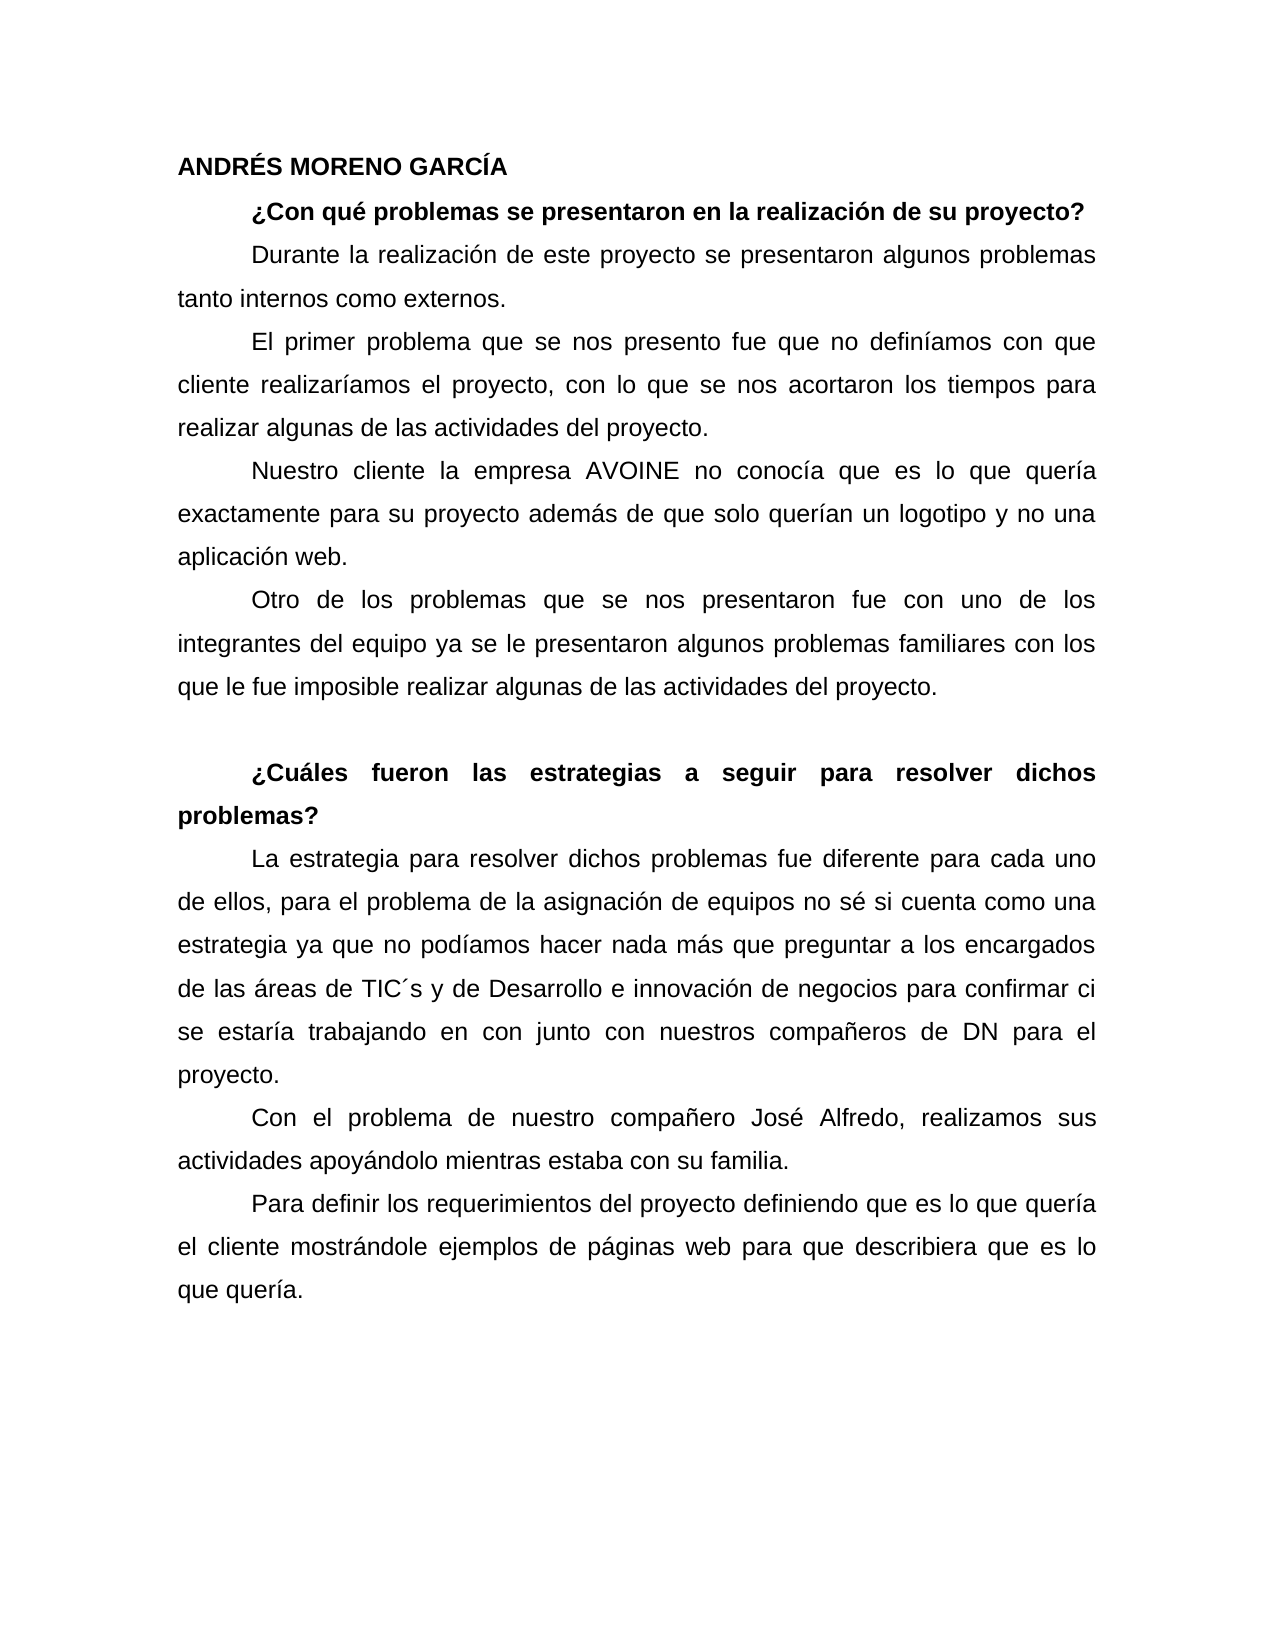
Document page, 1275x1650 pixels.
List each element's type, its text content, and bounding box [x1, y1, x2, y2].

text ¿Cuáles fueron las estrategias a seguir para resolver dichos problemas? [177, 758, 1098, 830]
text ¿Con qué problemas se presentaron en la realización de su proyecto? [177, 197, 1098, 226]
text Otro de los problemas que se nos presentaron fue con uno de los integrantes del equipo ya se le presentaron algunos problemas familiares con los que le fue imposible realizar algunas de las actividades del proyecto. [177, 585, 1098, 700]
text Con el problema de nuestro compañero José Alfredo, realizamos sus actividades apoyándolo mientras estaba con su familia. [177, 1103, 1098, 1175]
text Nuestro cliente la empresa AVOINE no conocía que es lo que quería exactamente para su proyecto además de que solo querían un logotipo y no una aplicación web. [177, 456, 1098, 571]
text Durante la realización de este proyecto se presentaron algunos problemas tanto internos como externos. [177, 240, 1098, 312]
text La estrategia para resolver dichos problemas fue diferente para cada uno de ellos, para el problema de la asignación de equipos no sé si cuenta como una estrategia ya que no podíamos hacer nada más que preguntar a los encargados de las áreas de TIC´s y de Desarrollo e innovación de negocios para confirmar ci se estaría trabajando en con junto con nuestros compañeros de DN para el proyecto. [177, 844, 1098, 1088]
subtitle ANDRÉS MORENO GARCÍA [177, 152, 1098, 181]
text El primer problema que se nos presento fue que no definíamos con que cliente realizaríamos el proyecto, con lo que se nos acortaron los tiempos para realizar algunas de las actividades del proyecto. [177, 327, 1098, 442]
text Para definir los requerimientos del proyecto definiendo que es lo que quería el cliente mostrándole ejemplos de páginas web para que describiera que es lo que quería. [177, 1189, 1098, 1304]
